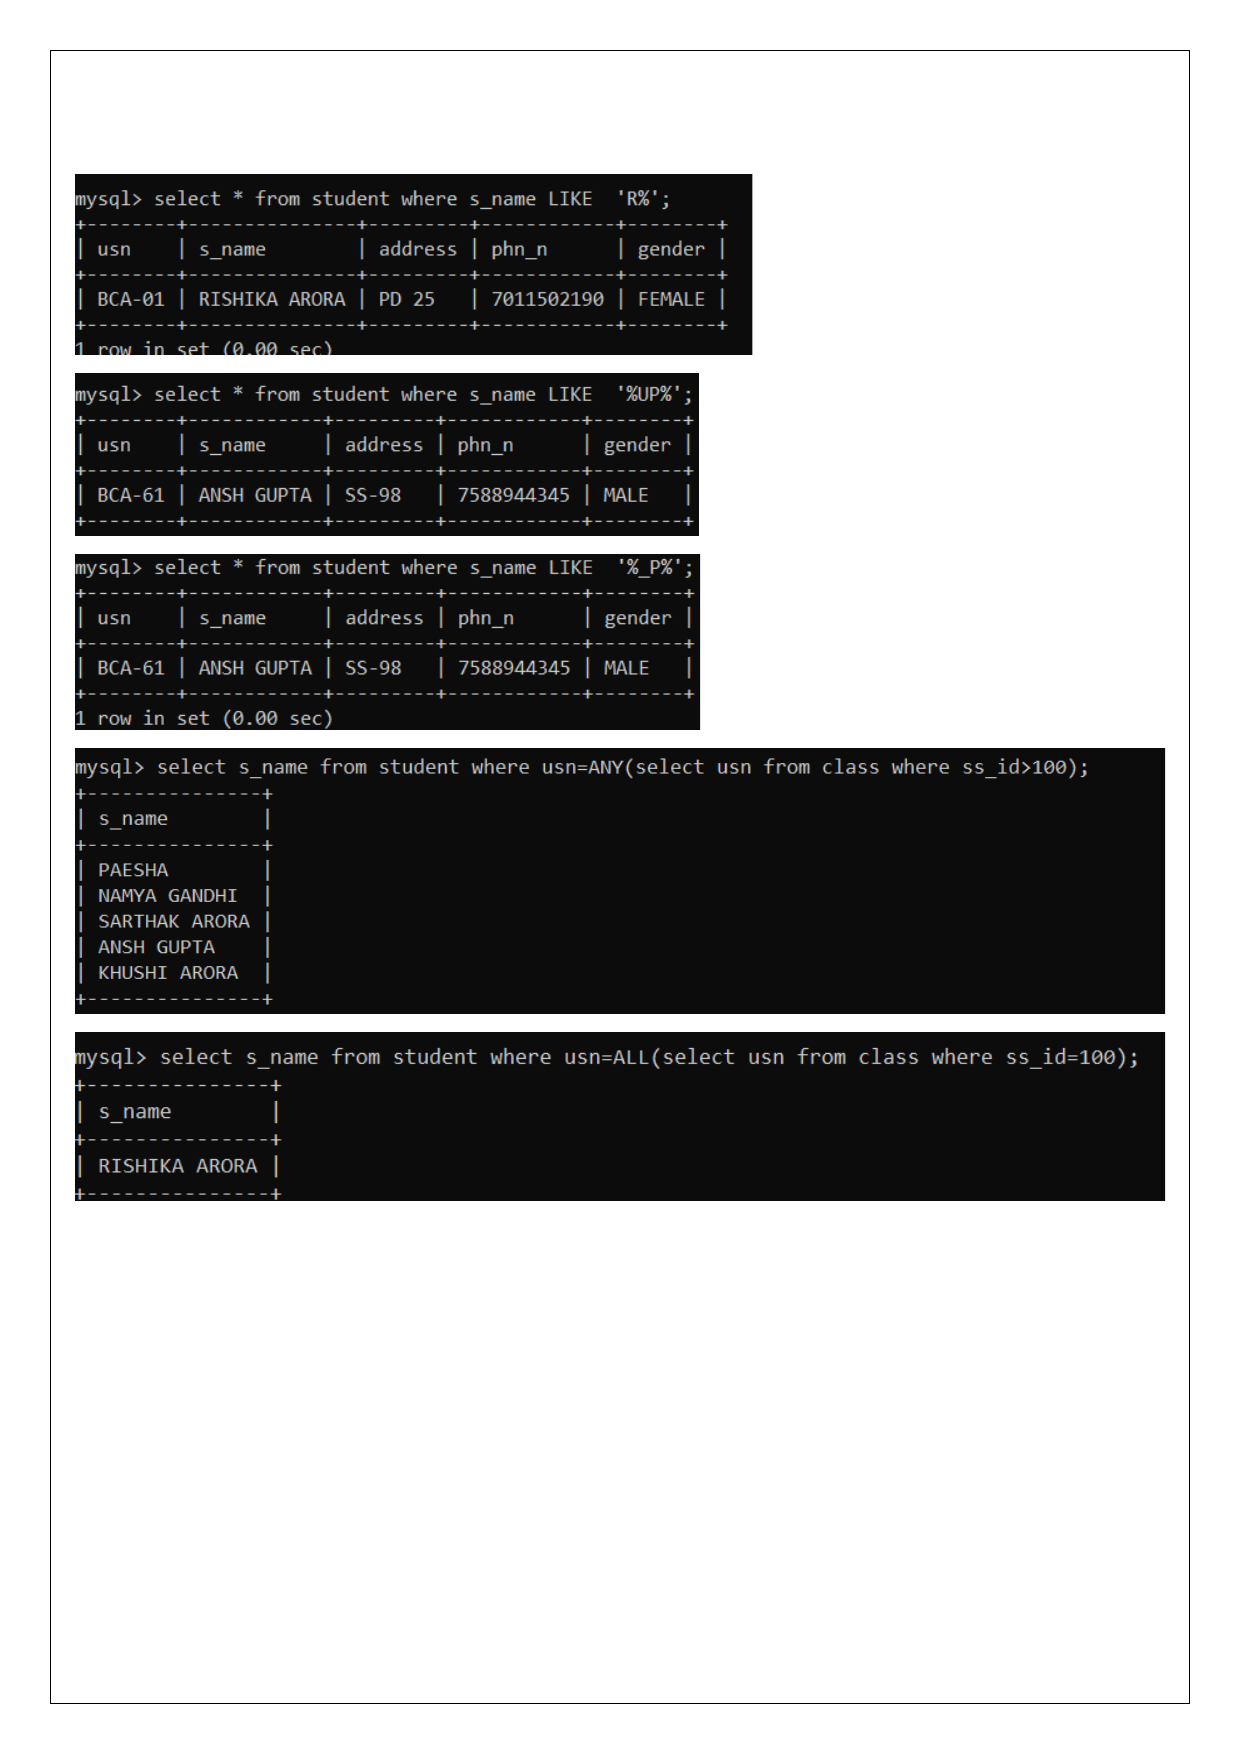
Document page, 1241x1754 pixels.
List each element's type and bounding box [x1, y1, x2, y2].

picture [75, 373, 699, 536]
picture [75, 174, 753, 355]
picture [75, 1032, 1166, 1201]
picture [75, 554, 700, 730]
picture [75, 748, 1166, 1014]
